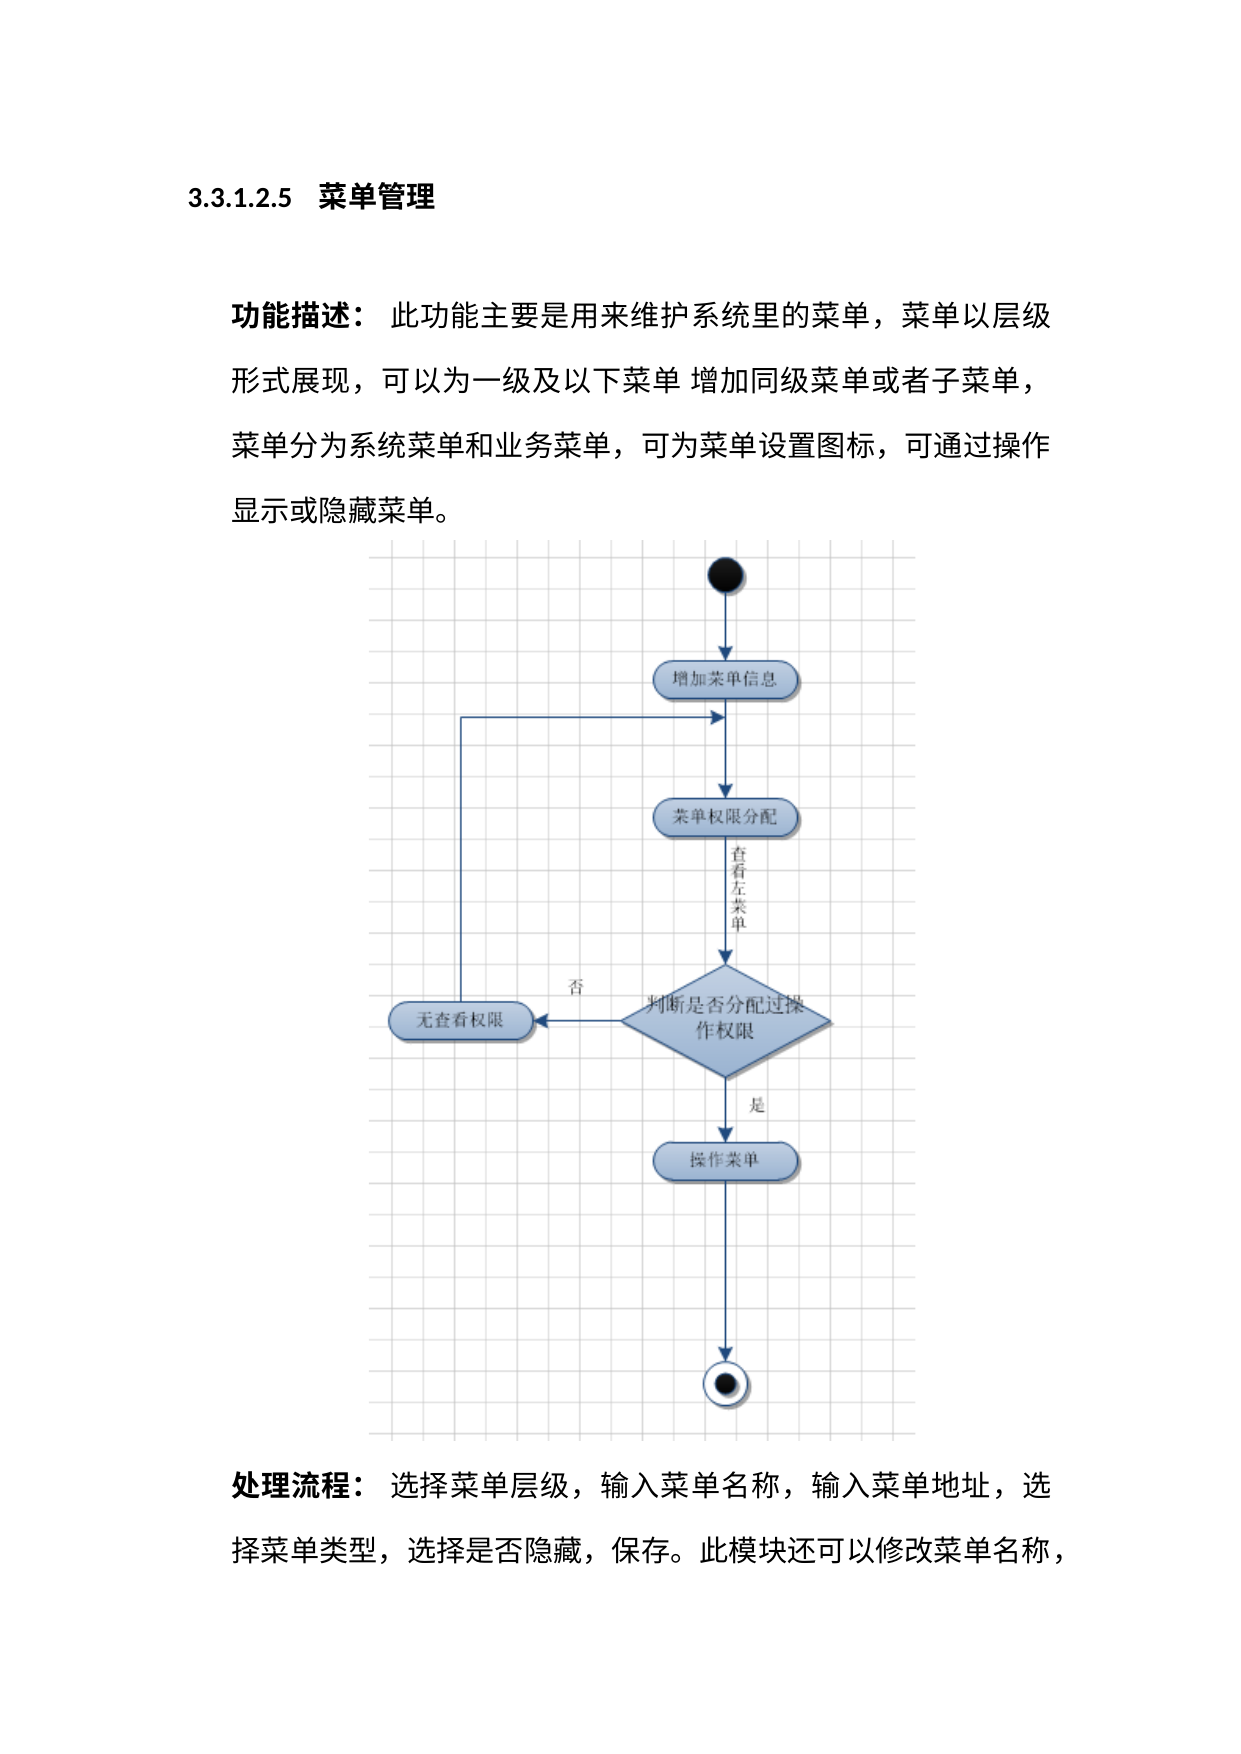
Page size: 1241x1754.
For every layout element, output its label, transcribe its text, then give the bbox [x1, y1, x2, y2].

text 功能描述： 此功能主要是用来维护系统里的菜单，菜单以层级形式展现，可以为一级及以下菜单 增加同级菜单或者子菜单，菜单分为系统菜单和业务菜单，可为菜单设置图标，可通过操作显示或隐藏菜单。 [231, 281, 1053, 541]
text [231, 1451, 1053, 1581]
subtitle 菜单管理 [187, 162, 1053, 227]
picture [368, 540, 916, 1441]
